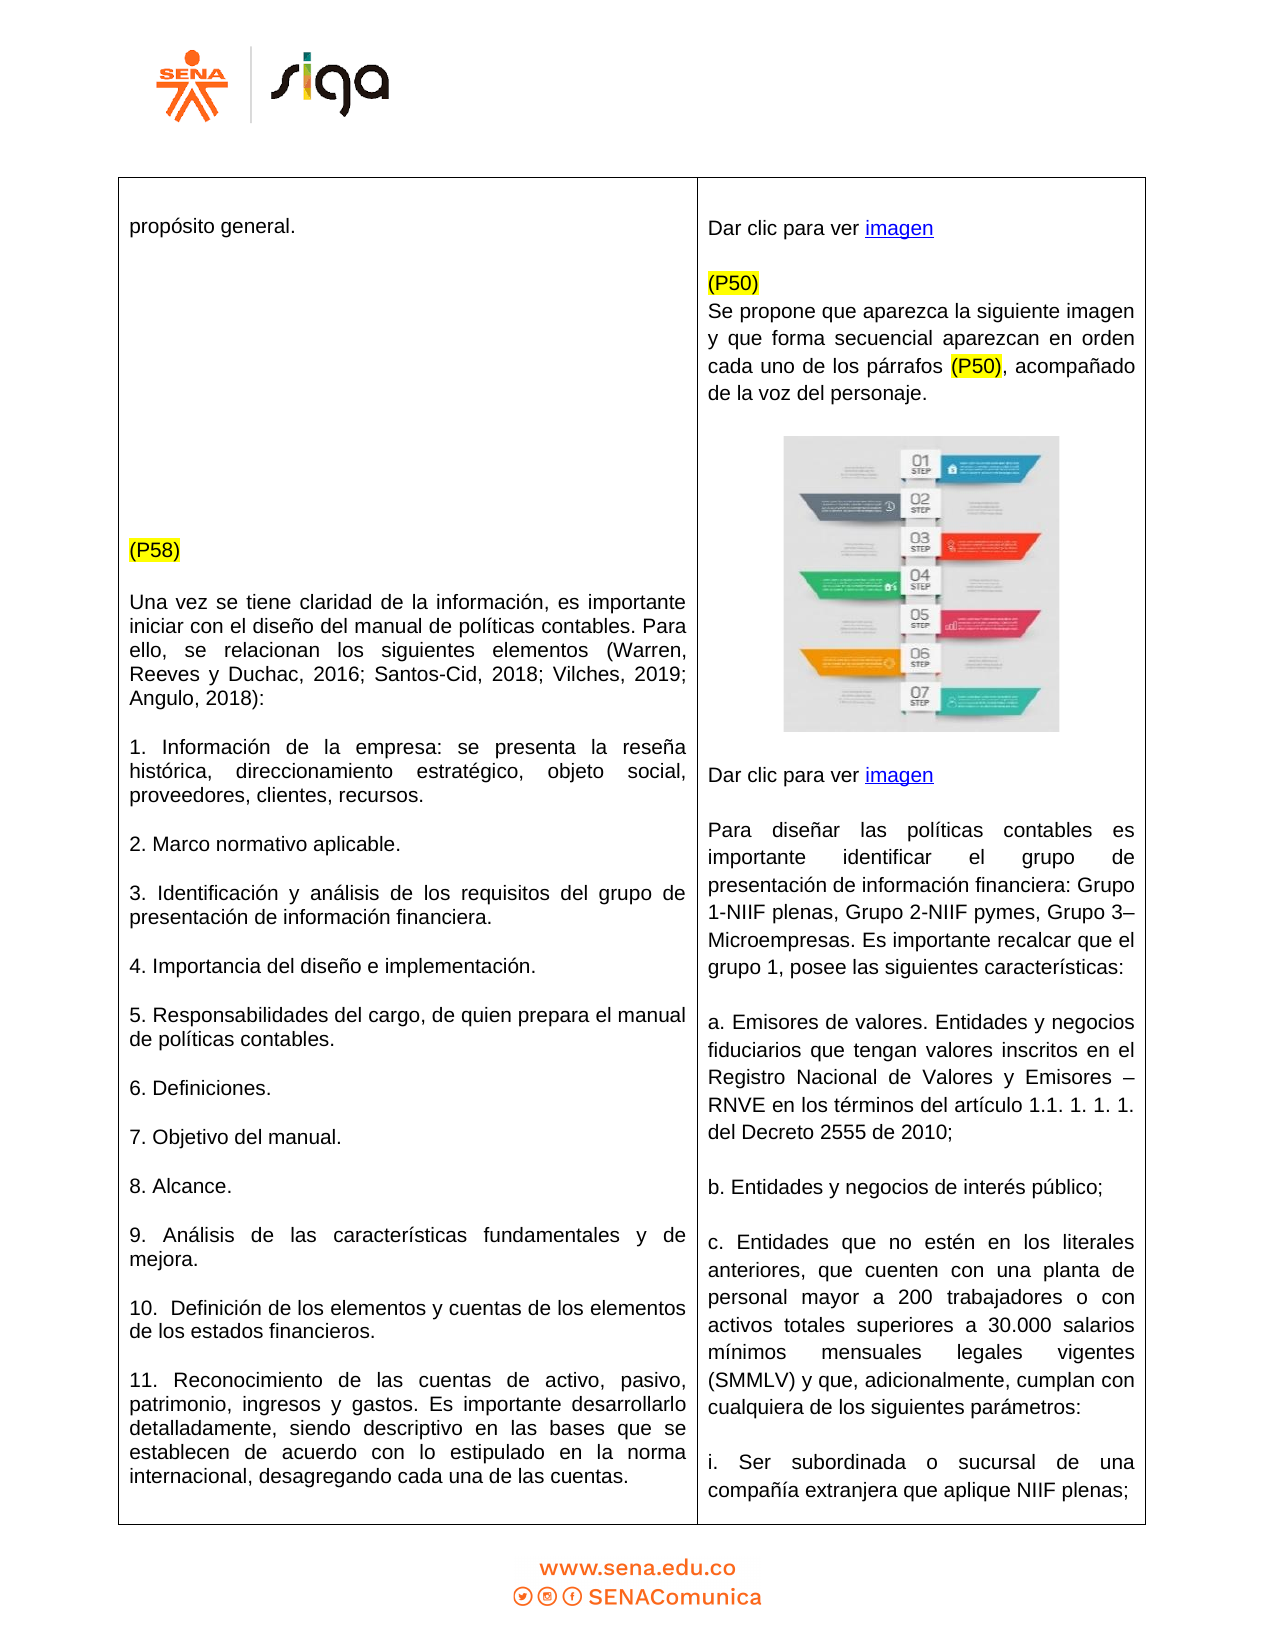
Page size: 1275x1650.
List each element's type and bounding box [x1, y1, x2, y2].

picture [783, 436, 1060, 732]
table_cell [698, 178, 1145, 1523]
table_cell [119, 178, 697, 1523]
picture [5, 42, 538, 128]
picture [513, 1556, 762, 1606]
